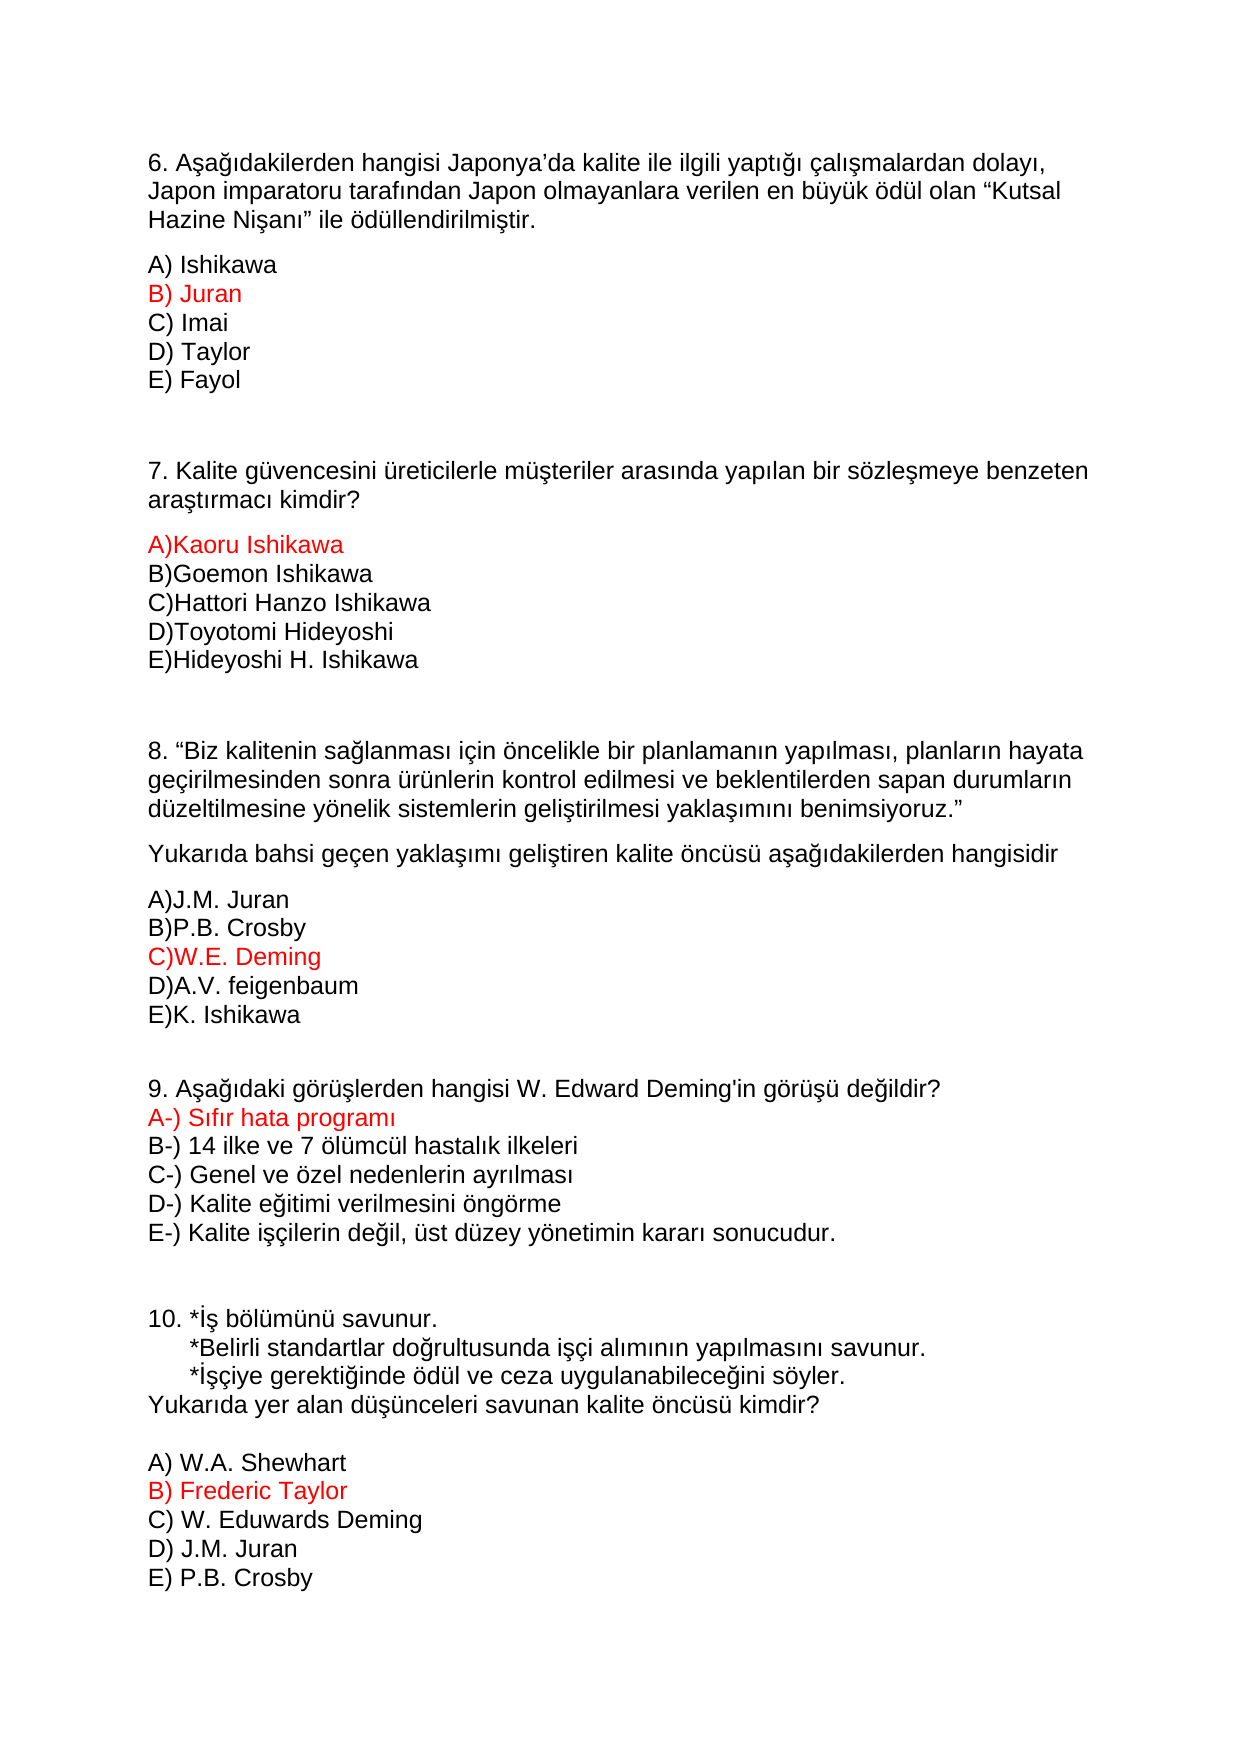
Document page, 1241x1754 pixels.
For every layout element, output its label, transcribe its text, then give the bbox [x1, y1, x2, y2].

text B)P.B. Crosby [148, 913, 1093, 942]
text D)A.V. feigenbaum [148, 971, 1093, 1000]
text A) Ishikawa [148, 251, 1093, 279]
text E-) Kalite işçilerin değil, üst düzey yönetimin kararı sonucudur. [148, 1218, 1093, 1246]
text E) Fayol [148, 366, 1093, 394]
text C)Hattori Hanzo Ishikawa [148, 588, 1093, 617]
text D) Taylor [148, 337, 1093, 366]
text Yukarıda yer alan düşünceleri savunan kalite öncüsü kimdir? [148, 1390, 1093, 1419]
text B) Juran [148, 279, 1093, 308]
text B)Goemon Ishikawa [148, 559, 1093, 588]
text 10. *İş bölümünü savunur. [148, 1304, 1093, 1333]
text 6. Aşağıdakilerden hangisi Japonya’da kalite ile ilgili yaptığı çalışmalardan dolayı, Japon imparatoru tarafından Japon olmayanlara verilen en büyük ödül olan “Kutsal Hazine Nişanı” ile ödüllendirilmiştir. [148, 148, 1093, 234]
text 8. “Biz kalitenin sağlanması için öncelikle bir planlamanın yapılması, planların hayata geçirilmesinden sonra ürünlerin kontrol edilmesi ve beklentilerden sapan durumların düzeltilmesine yönelik sistemlerin geliştirilmesi yaklaşımını benimsiyoruz.” [148, 736, 1093, 823]
text B-) 14 ilke ve 7 ölümcül hastalık ilkeleri [148, 1131, 1093, 1160]
text C-) Genel ve özel nedenlerin ayrılması [148, 1160, 1093, 1189]
text D)Toyotomi Hideyoshi [148, 617, 1093, 646]
text A-) Sıfır hata programı [148, 1103, 1093, 1131]
text *İşçiye gerektiğinde ödül ve ceza uygulanabileceğini söyler. [148, 1361, 1093, 1390]
text B) Frederic Taylor [148, 1476, 1093, 1505]
text D) J.M. Juran [148, 1534, 1093, 1563]
text 9. Aşağıdaki görüşlerden hangisi W. Edward Deming'in görüşü değildir? [148, 1074, 1093, 1103]
text E)K. Ishikawa [148, 1000, 1093, 1028]
text *Belirli standartlar doğrultusunda işçi alımının yapılmasını savunur. [148, 1333, 1093, 1361]
text C) Imai [148, 308, 1093, 337]
text A)J.M. Juran [148, 885, 1093, 913]
text Yukarıda bahsi geçen yaklaşımı geliştiren kalite öncüsü aşağıdakilerden hangisidir [148, 839, 1093, 868]
text E)Hideyoshi H. Ishikawa [148, 646, 1093, 674]
text C)W.E. Deming [148, 942, 1093, 971]
text A) W.A. Shewhart [148, 1448, 1093, 1476]
text 7. Kalite güvencesini üreticilerle müşteriler arasında yapılan bir sözleşmeye benzeten araştırmacı kimdir? [148, 456, 1093, 514]
text C) W. Eduwards Deming [148, 1505, 1093, 1534]
text D-) Kalite eğitimi verilmesini öngörme [148, 1189, 1093, 1218]
text E) P.B. Crosby [148, 1563, 1093, 1591]
text A)Kaoru Ishikawa [148, 531, 1093, 559]
